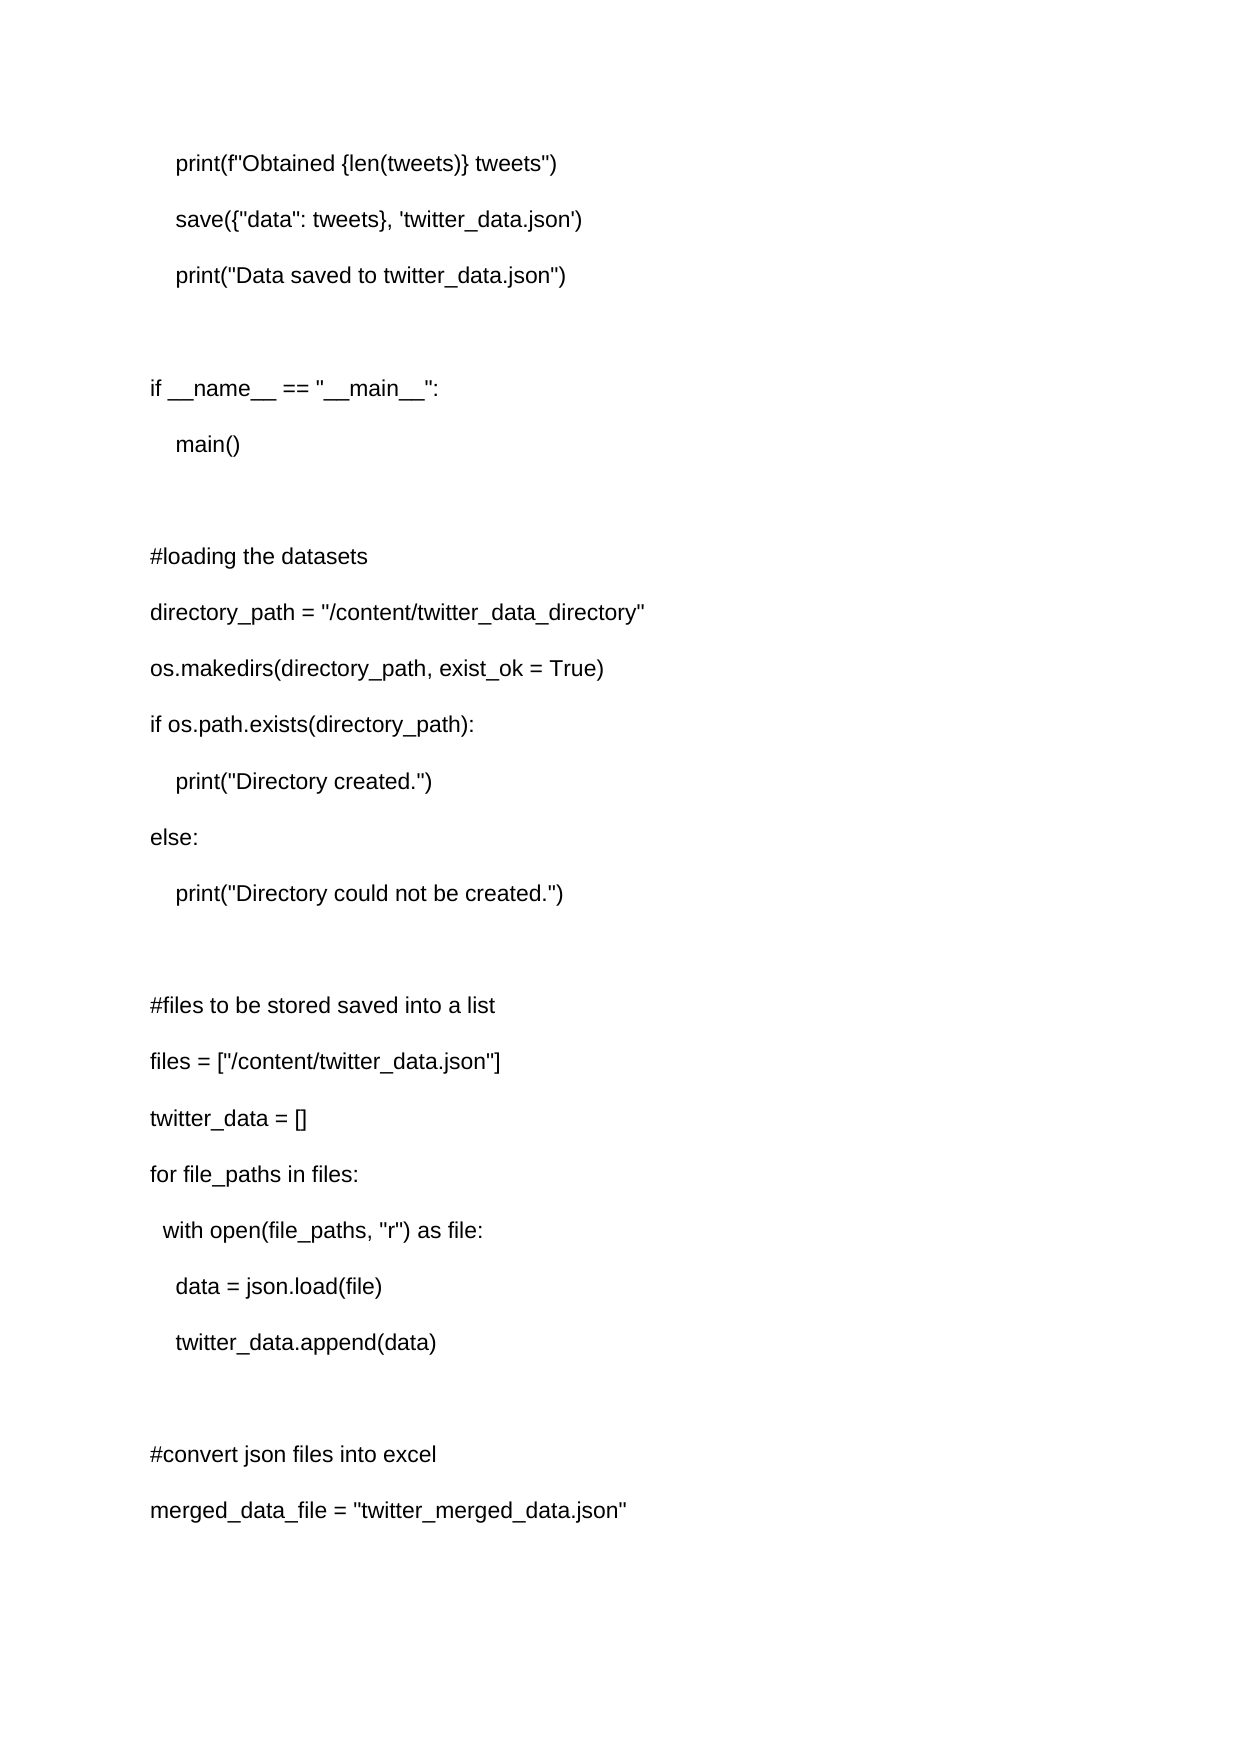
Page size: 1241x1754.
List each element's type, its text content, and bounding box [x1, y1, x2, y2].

text #loading the datasets [150, 543, 1090, 569]
text main() [150, 431, 1090, 457]
text twitter_data = [] [150, 1104, 1090, 1131]
text if __name__ == "__main__": [150, 374, 1090, 401]
text twitter_data.append(data) [150, 1329, 1090, 1355]
text data = json.load(file) [150, 1273, 1090, 1299]
text os.makedirs(directory_path, exist_ok = True) [150, 655, 1090, 682]
text print(f"Obtained {len(tweets)} tweets") [150, 150, 1090, 176]
text save({"data": tweets}, 'twitter_data.json') [150, 206, 1090, 232]
text merged_data_file = "twitter_merged_data.json" [150, 1497, 1090, 1524]
text for file_paths in files: [150, 1161, 1090, 1187]
text else: [150, 824, 1090, 850]
text files = ["/content/twitter_data.json"] [150, 1048, 1090, 1075]
text print("Directory created.") [150, 768, 1090, 794]
text with open(file_paths, "r") as file: [150, 1217, 1090, 1243]
text if os.path.exists(directory_path): [150, 711, 1090, 738]
text print("Data saved to twitter_data.json") [150, 262, 1090, 289]
text print("Directory could not be created.") [150, 880, 1090, 906]
text directory_path = "/content/twitter_data_directory" [150, 599, 1090, 626]
text #files to be stored saved into a list [150, 992, 1090, 1018]
text #convert json files into excel [150, 1441, 1090, 1468]
